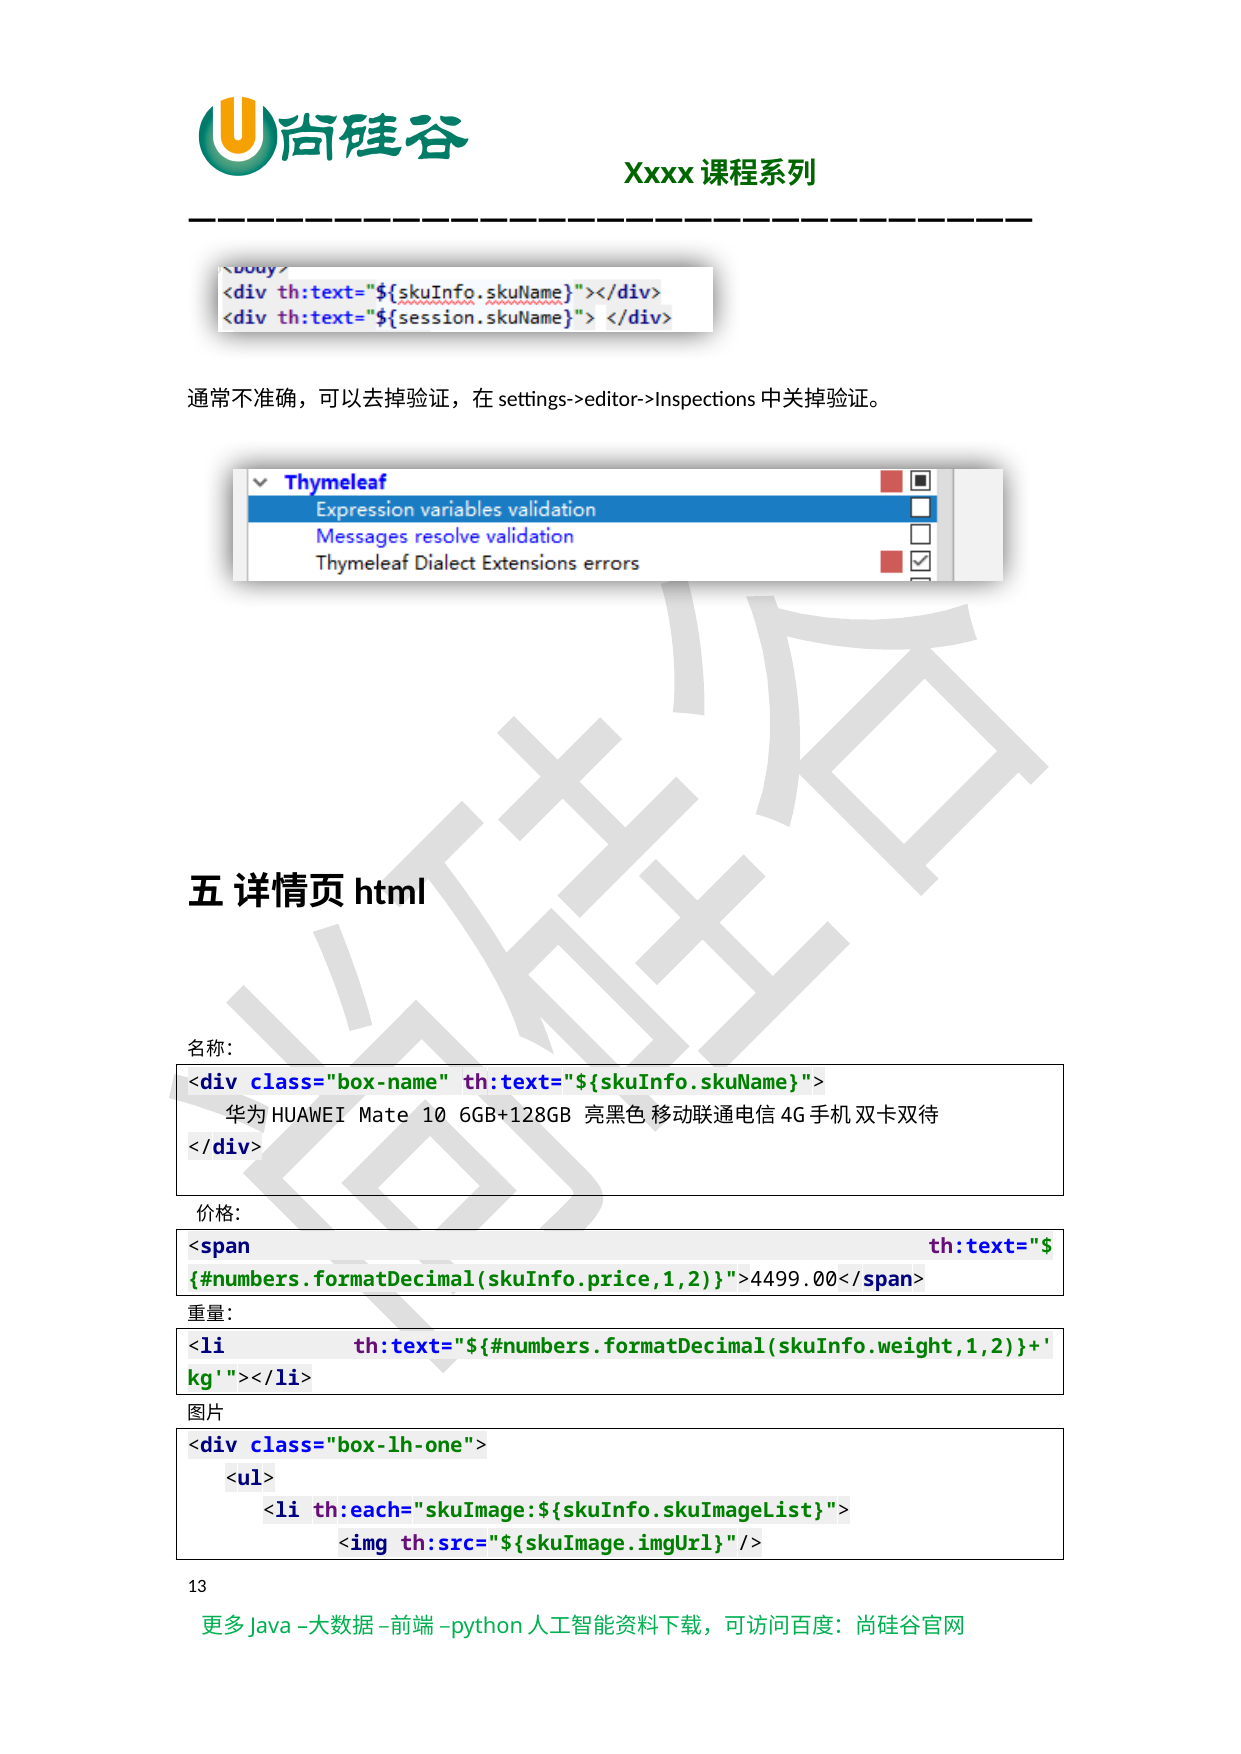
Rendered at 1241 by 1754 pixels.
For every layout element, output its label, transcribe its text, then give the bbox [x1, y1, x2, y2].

subtitle 五 详情页html [187, 856, 1053, 921]
text 图片 [187, 1395, 1053, 1428]
picture [218, 267, 713, 332]
table_header <li th:text="${#numbers.formatDecimal(skuInfo.weight,1,2)}+' kg'"></li> [177, 1329, 1063, 1394]
table_header <div class="box-name" th:text="${skuInfo.skuName}"> 华为 HUAWEI Mate 10 6GB+128GB 亮黑色 移动联通电信4G手机 双卡双待 </div> [177, 1065, 1063, 1195]
table_header <span th:text="${#numbers.formatDecimal(skuInfo.price,1,2)}">4499.00</span> [177, 1230, 1063, 1294]
table_header <div class="box-lh-one"> <ul> <li th:each="skuImage:${skuInfo.skuImageList}"> <img th:src="${skuImage.imgUrl}"/> </li> </ul> </div> [177, 1429, 1063, 1559]
text 通常不准确，可以去掉验证，在settings->editor->Inspections中关掉验证。 [187, 380, 1053, 413]
text 重量： [187, 1296, 1053, 1328]
picture [187, 88, 476, 184]
text 价格： [187, 1196, 1053, 1228]
text 名称： [187, 1031, 1053, 1064]
picture [233, 469, 1003, 581]
